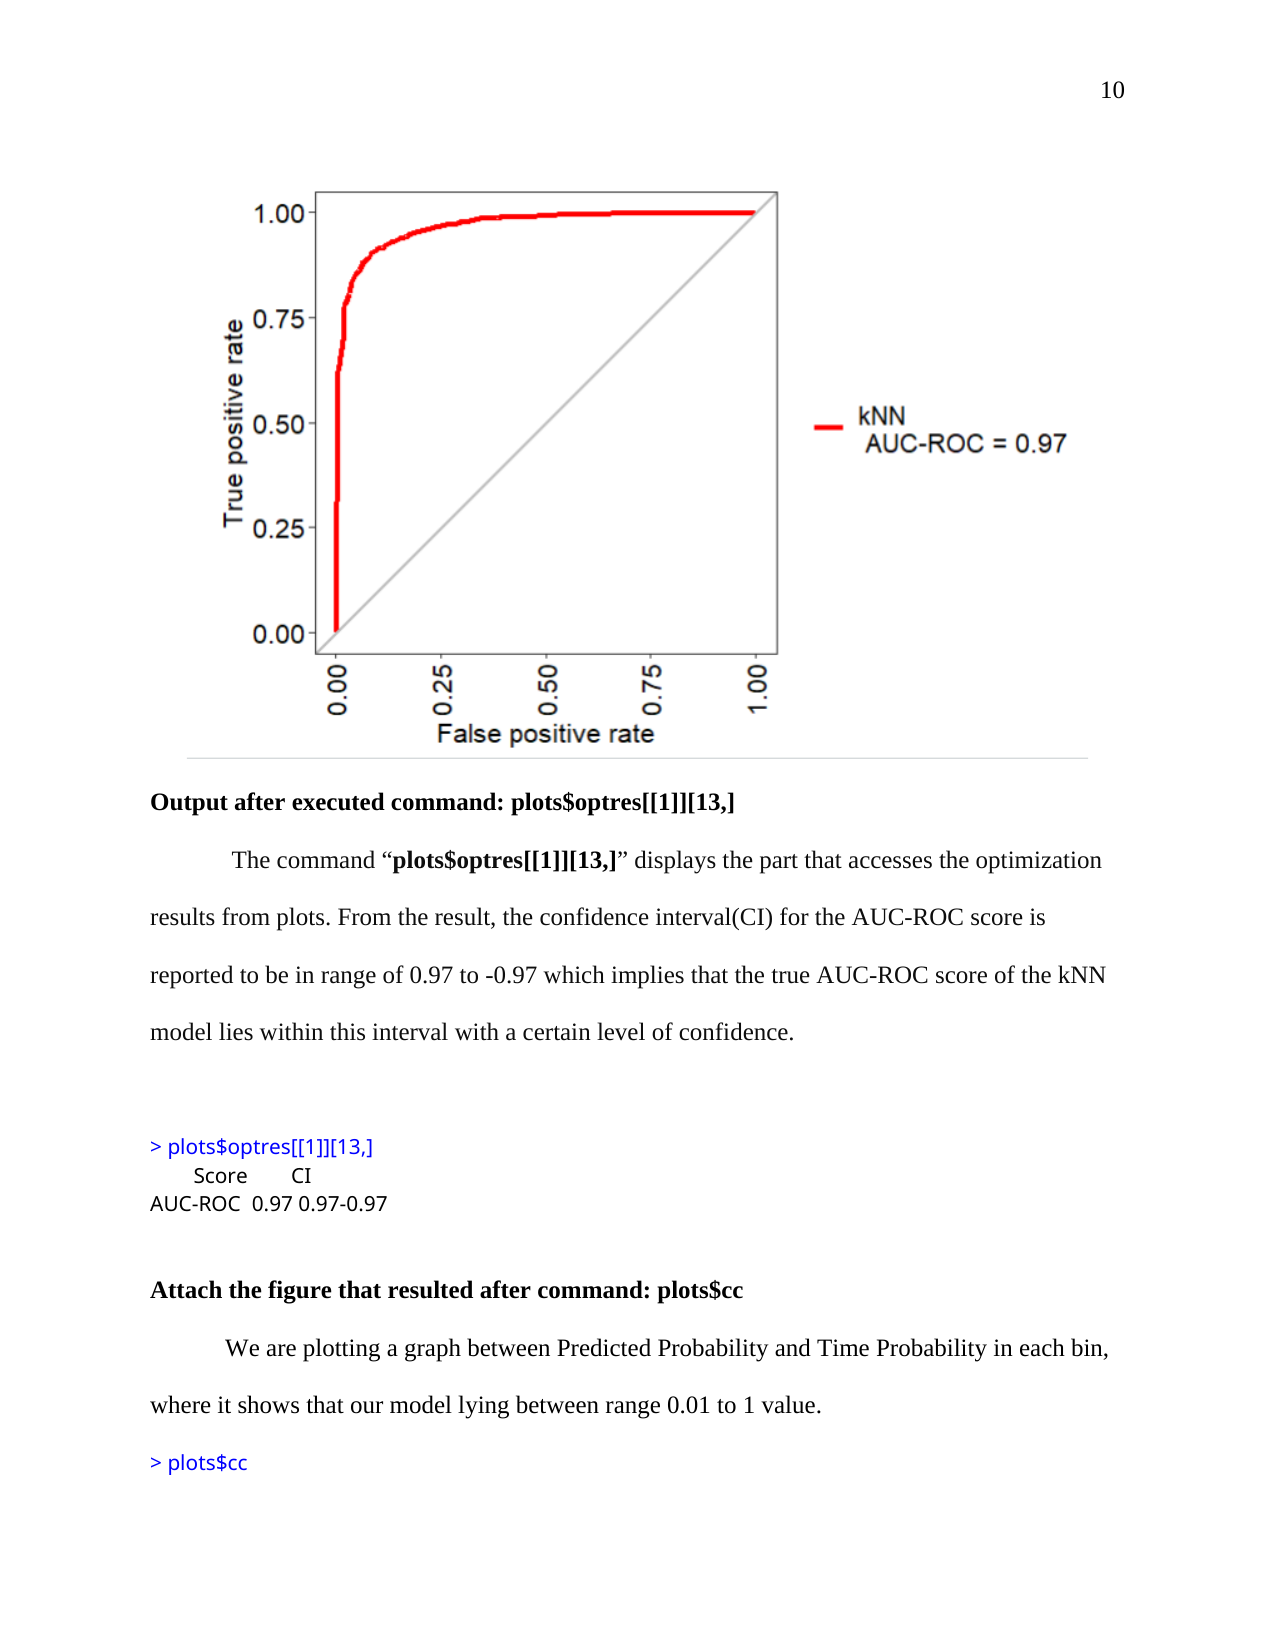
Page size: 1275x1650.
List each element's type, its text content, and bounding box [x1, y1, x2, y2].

text Output after executed command: plots$optres[[1]][13,] [150, 787, 1125, 816]
text AUC-ROC 0.97 0.97-0.97 [150, 1189, 1125, 1218]
text > plots$cc [150, 1448, 1125, 1476]
text The command “plots$optres[[1]][13,]” displays the part that accesses the optimization results from plots. From the result, the confidence interval(CI) for the AUC-ROC score is reported to be in range of 0.97 to -0.97 which implies that the true AUC-ROC score of the kNN model lies within this interval with a certain level of confidence. [150, 845, 1125, 1046]
picture [186, 150, 1089, 759]
text > plots$optres[[1]][13,] [150, 1132, 1125, 1161]
text Attach the figure that resulted after command: plots$cc [150, 1275, 1125, 1304]
text Score CI [150, 1161, 1125, 1189]
text We are plotting a graph between Predicted Probability and Time Probability in each bin, where it shows that our model lying between range 0.01 to 1 value. [150, 1333, 1125, 1419]
